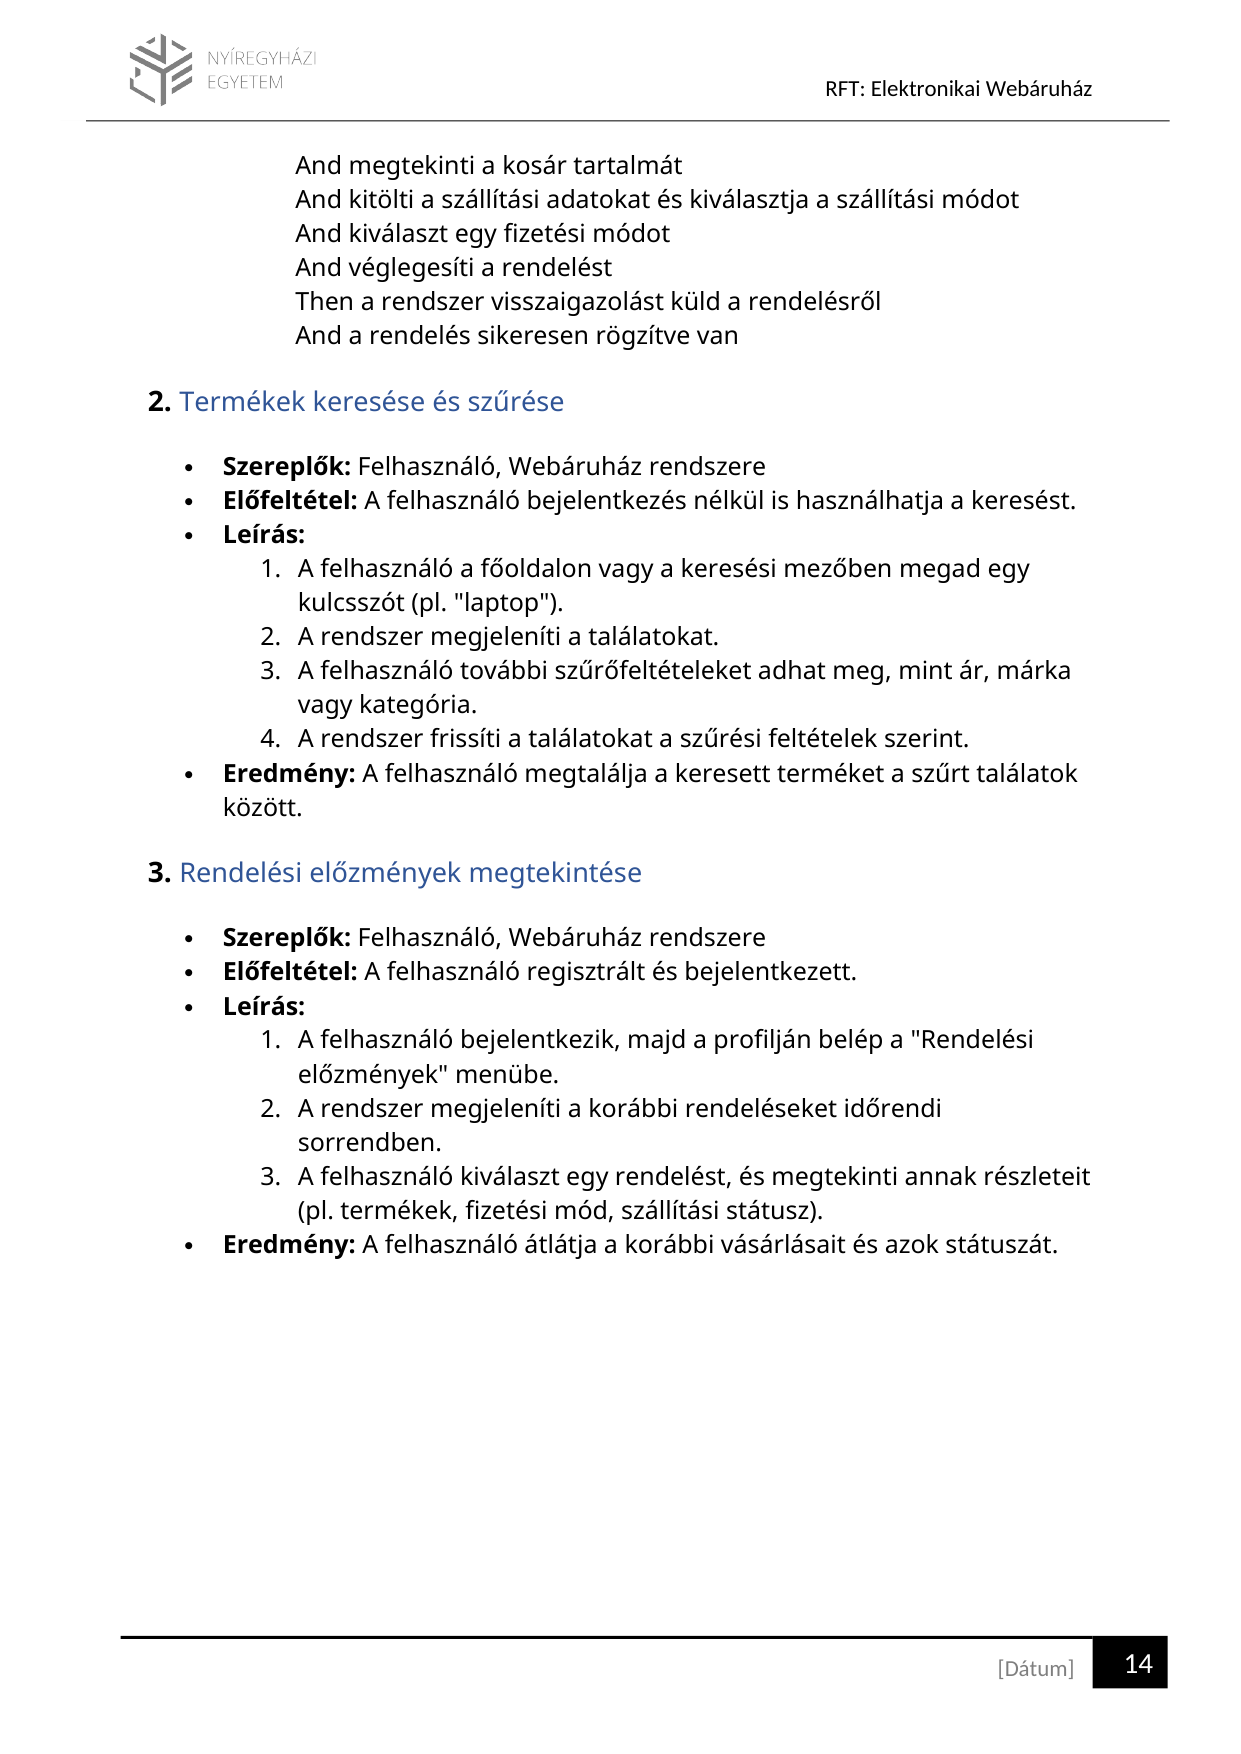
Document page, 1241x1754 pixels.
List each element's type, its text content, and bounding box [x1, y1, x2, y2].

list A rendszer frissíti a találatokat a szűrési feltételek szerint. [260, 721, 1093, 755]
list A felhasználó bejelentkezik, majd a profilján belép a "Rendelési előzmények" menübe. [260, 1022, 1093, 1090]
list A rendszer megjeleníti a találatokat. [260, 619, 1093, 653]
list A felhasználó a főoldalon vagy a keresési mezőben megad egy kulcsszót (pl. "laptop"). [260, 551, 1093, 619]
list Eredmény: A felhasználó átlátja a korábbi vásárlásait és azok státuszát. [185, 1227, 1093, 1261]
list Leírás: [185, 988, 1093, 1022]
list A felhasználó kiválaszt egy rendelést, és megtekinti annak részleteit (pl. termékek, fizetési mód, szállítási státusz). [260, 1158, 1093, 1227]
list Szereplők: Felhasználó, Webáruház rendszere [185, 920, 1093, 954]
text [295, 148, 1093, 352]
list Előfeltétel: A felhasználó bejelentkezés nélkül is használhatja a keresést. [185, 483, 1093, 517]
text 2. Termékek keresése és szűrése [148, 381, 1093, 419]
list A rendszer megjeleníti a korábbi rendeléseket időrendi sorrendben. [260, 1090, 1093, 1158]
list Előfeltétel: A felhasználó regisztrált és bejelentkezett. [185, 954, 1093, 988]
list Eredmény: A felhasználó megtalálja a keresett terméket a szűrt találatok között. [185, 755, 1093, 823]
list Szereplők: Felhasználó, Webáruház rendszere [185, 449, 1093, 483]
text 3. Rendelési előzmények megtekintése [148, 852, 1093, 891]
list A felhasználó további szűrőfeltételeket adhat meg, mint ár, márka vagy kategória. [260, 653, 1093, 721]
list Leírás: [185, 517, 1093, 551]
picture [60, 33, 430, 121]
